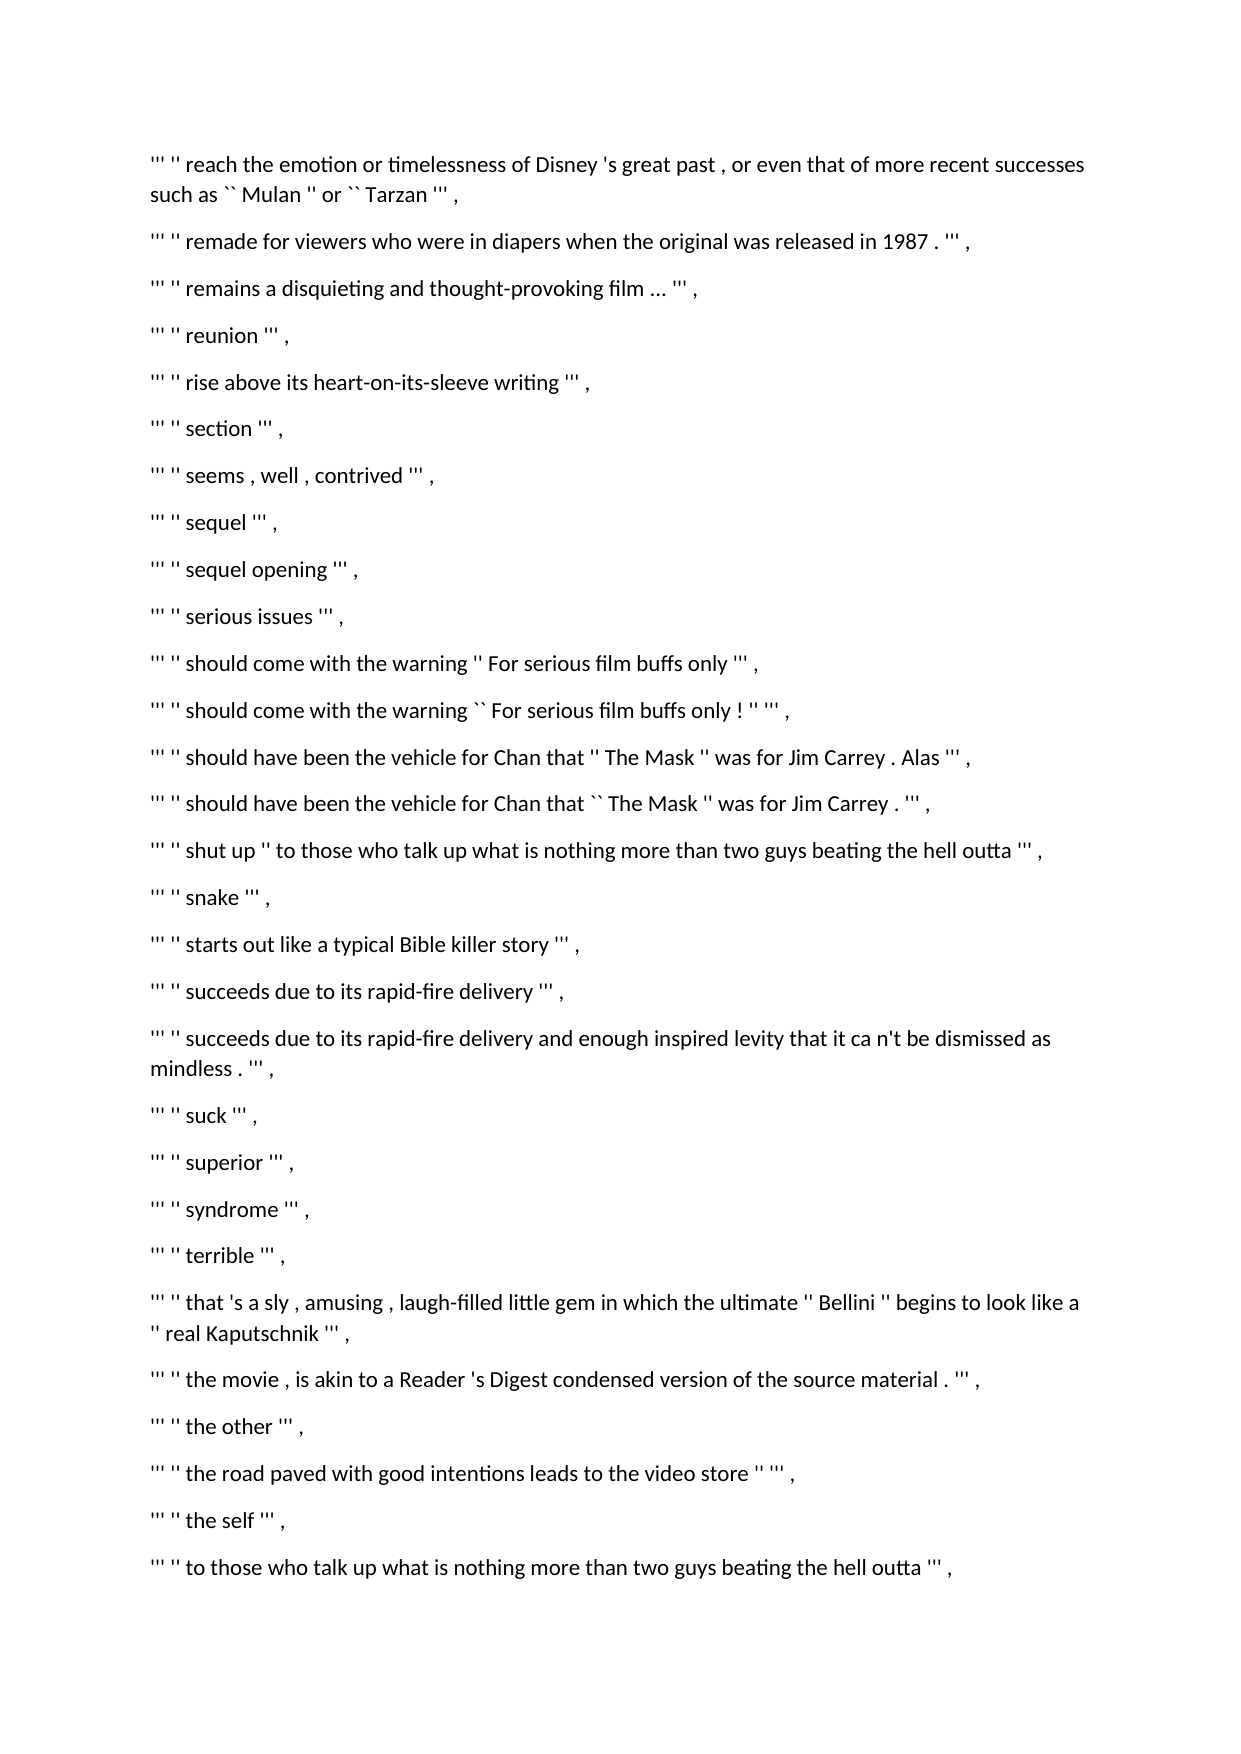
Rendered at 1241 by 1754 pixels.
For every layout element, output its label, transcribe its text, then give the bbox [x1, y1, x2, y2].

text ''' '' terrible ''' , [150, 1242, 1090, 1270]
text ''' '' reach the emotion or timelessness of Disney 's great past , or even that of more recent successes such as `` Mulan '' or `` Tarzan ''' , [150, 150, 1090, 208]
text ''' '' should have been the vehicle for Chan that `` The Mask '' was for Jim Carrey . ''' , [150, 789, 1090, 818]
text ''' '' rise above its heart-on-its-sleeve writing ''' , [150, 368, 1090, 396]
text ''' '' to those who talk up what is nothing more than two guys beating the hell outta ''' , [150, 1553, 1090, 1581]
text ''' '' the road paved with good intentions leads to the video store '' ''' , [150, 1459, 1090, 1487]
text ''' '' starts out like a typical Bible killer story ''' , [150, 930, 1090, 958]
text ''' '' the movie , is akin to a Reader 's Digest condensed version of the source material . ''' , [150, 1366, 1090, 1394]
text ''' '' reunion ''' , [150, 321, 1090, 349]
text ''' '' snake ''' , [150, 883, 1090, 911]
text ''' '' should come with the warning `` For serious film buffs only ! '' ''' , [150, 696, 1090, 724]
text ''' '' syndrome ''' , [150, 1195, 1090, 1223]
text ''' '' the other ''' , [150, 1412, 1090, 1441]
text ''' '' seems , well , contrived ''' , [150, 461, 1090, 489]
text ''' '' succeeds due to its rapid-fire delivery ''' , [150, 977, 1090, 1005]
text ''' '' shut up '' to those who talk up what is nothing more than two guys beating the hell outta ''' , [150, 836, 1090, 864]
text ''' '' should have been the vehicle for Chan that '' The Mask '' was for Jim Carrey . Alas ''' , [150, 743, 1090, 771]
text ''' '' succeeds due to its rapid-fire delivery and enough inspired levity that it ca n't be dismissed as mindless . ''' , [150, 1024, 1090, 1082]
text ''' '' the self ''' , [150, 1506, 1090, 1534]
text ''' '' superior ''' , [150, 1148, 1090, 1176]
text ''' '' suck ''' , [150, 1101, 1090, 1129]
text ''' '' section ''' , [150, 414, 1090, 443]
text ''' '' that 's a sly , amusing , laugh-filled little gem in which the ultimate '' Bellini '' begins to look like a '' real Kaputschnik ''' , [150, 1288, 1090, 1347]
text ''' '' remade for viewers who were in diapers when the original was released in 1987 . ''' , [150, 227, 1090, 255]
text ''' '' sequel ''' , [150, 508, 1090, 536]
text ''' '' remains a disquieting and thought-provoking film ... ''' , [150, 274, 1090, 302]
text ''' '' serious issues ''' , [150, 602, 1090, 630]
text ''' '' should come with the warning '' For serious film buffs only ''' , [150, 649, 1090, 677]
text ''' '' sequel opening ''' , [150, 555, 1090, 583]
